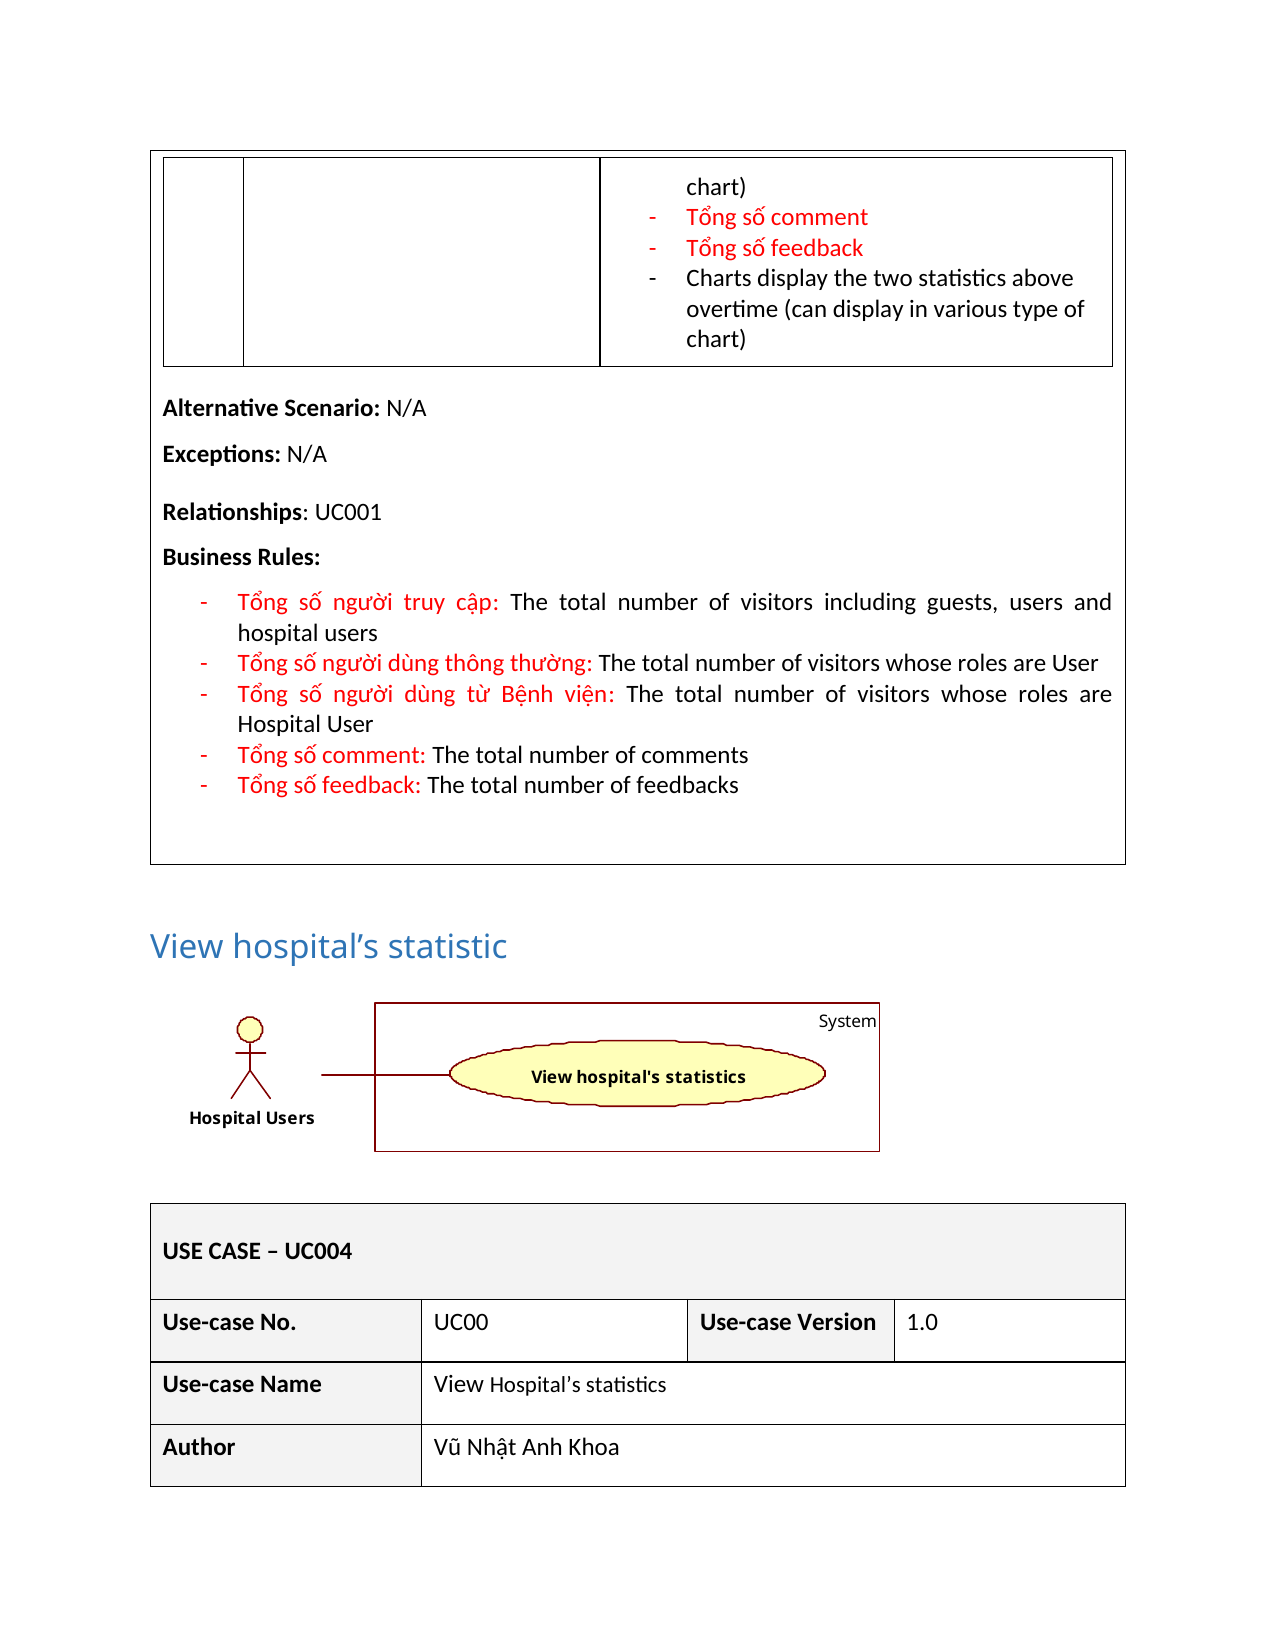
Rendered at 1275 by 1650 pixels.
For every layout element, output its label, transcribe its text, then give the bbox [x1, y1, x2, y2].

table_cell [151, 151, 1125, 864]
table_cell Author [151, 1425, 421, 1486]
table_cell Use-case Name [151, 1363, 421, 1424]
table_cell 1.0 [895, 1300, 1125, 1361]
table_cell Vũ Nhật Anh Khoa [422, 1425, 1125, 1486]
table_cell Use-case No. [151, 1300, 421, 1361]
table_cell UC00 [422, 1300, 687, 1361]
subtitle View hospital’s statistic [150, 923, 1125, 968]
table_header USE CASE – UC004 [151, 1204, 1125, 1299]
table_cell Use-case Version [688, 1300, 894, 1361]
table_cell View Hospital’s statistics [422, 1363, 1125, 1424]
